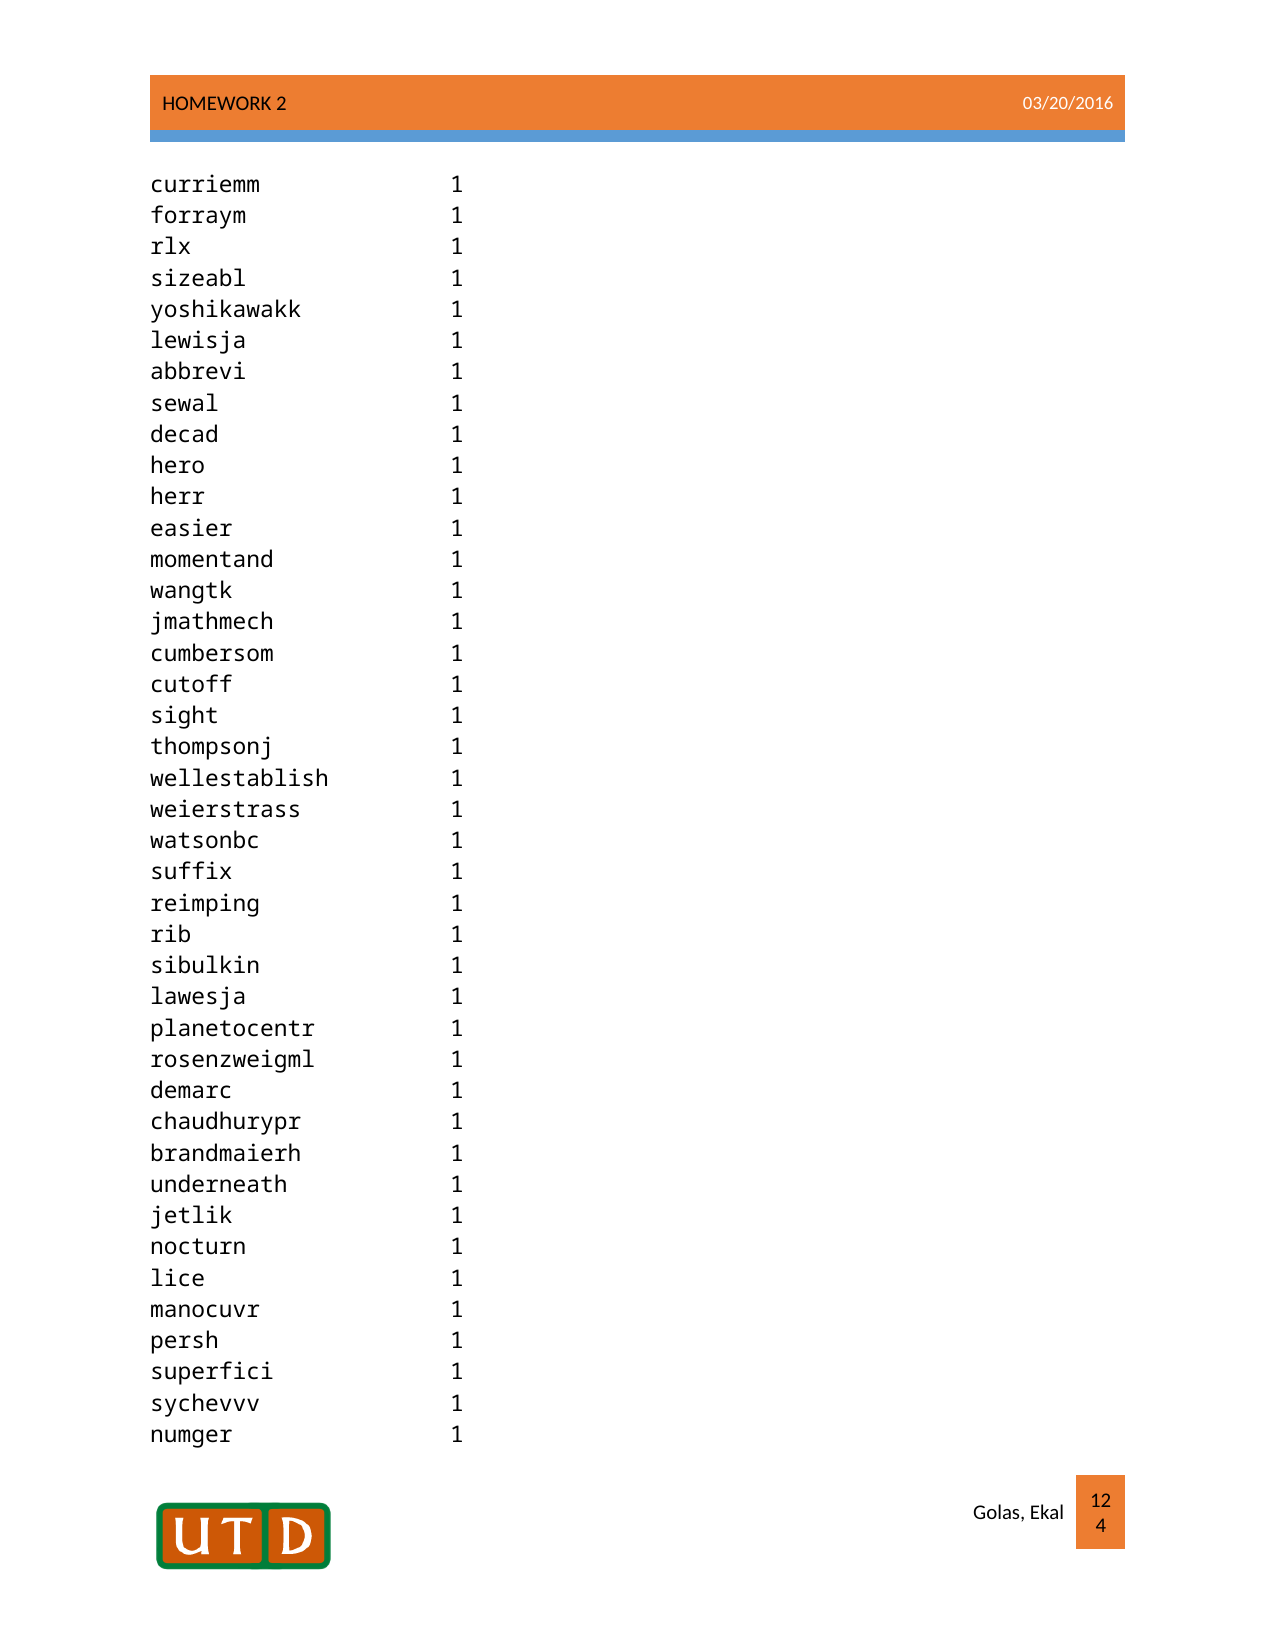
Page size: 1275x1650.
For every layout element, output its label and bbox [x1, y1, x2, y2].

picture [150, 1498, 336, 1574]
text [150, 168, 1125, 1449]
